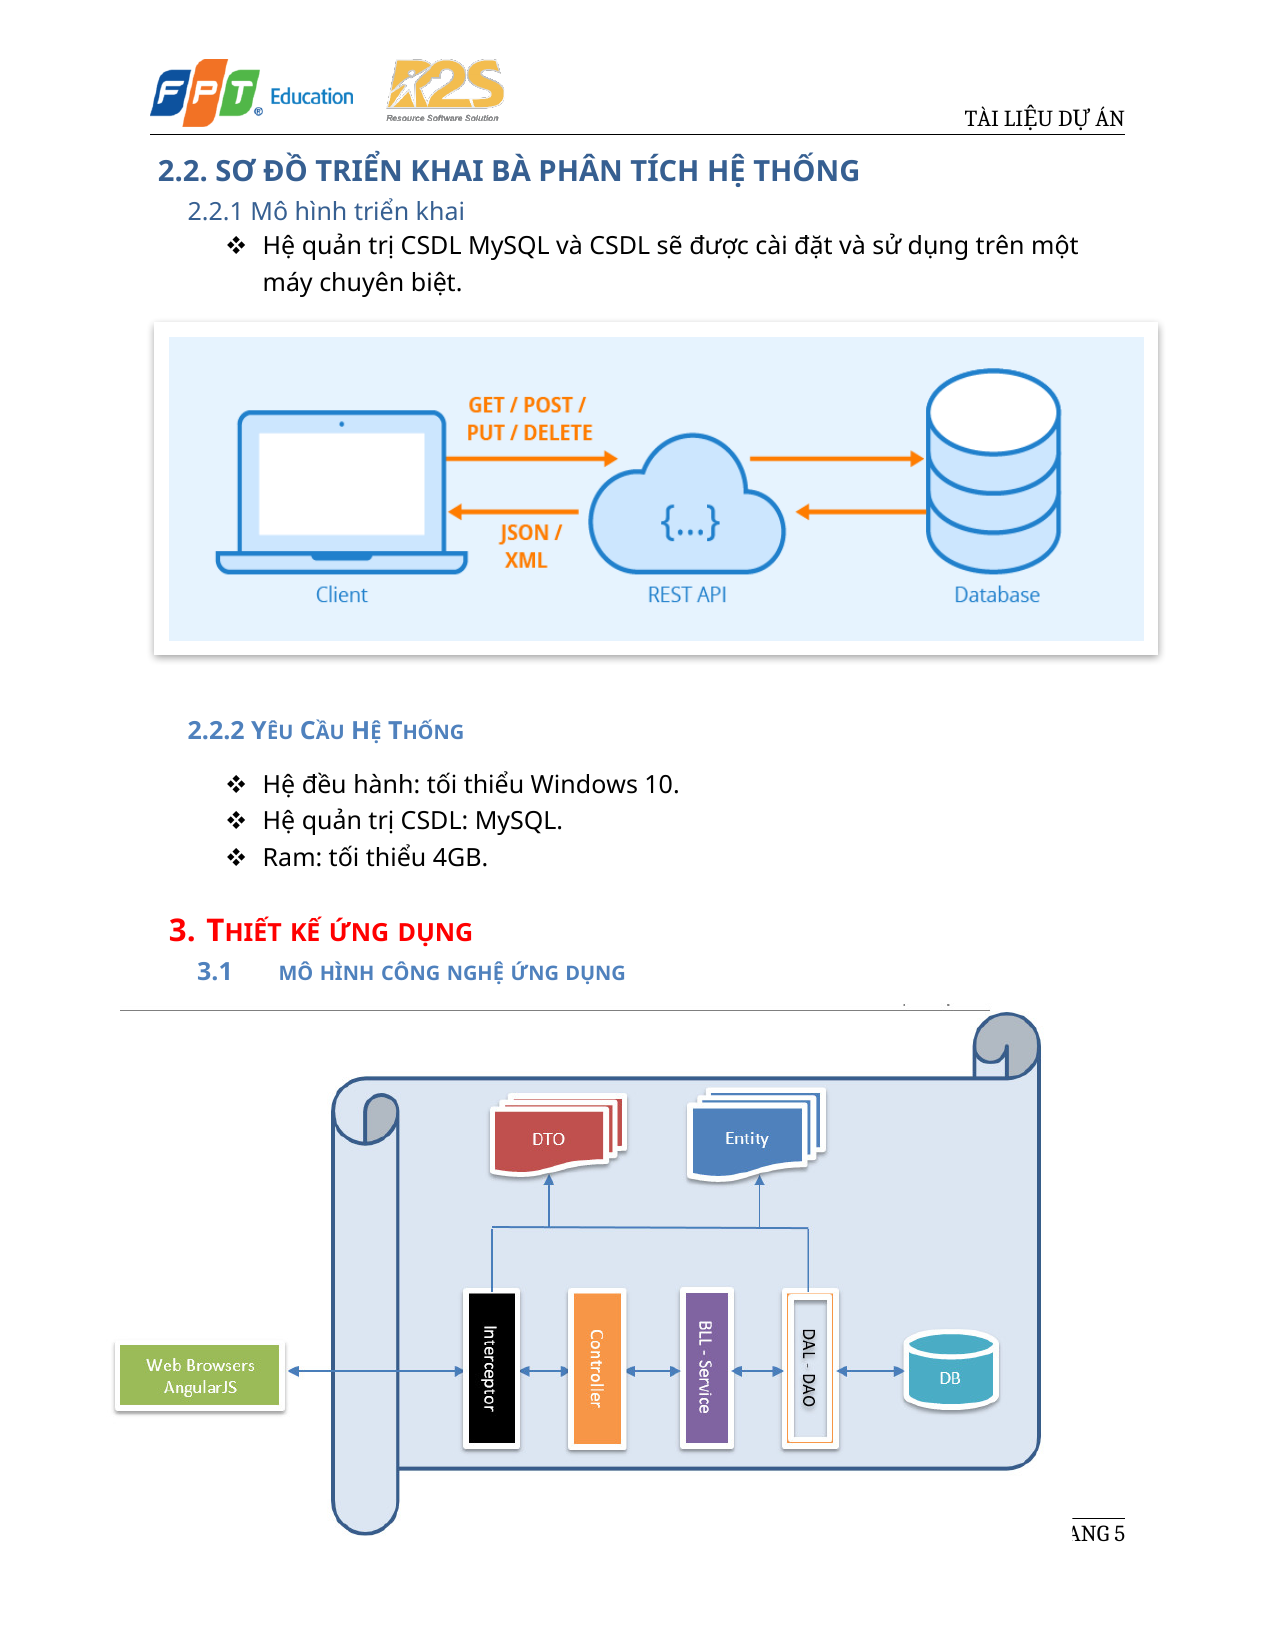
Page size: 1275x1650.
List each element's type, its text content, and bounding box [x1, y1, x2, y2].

list Hệ quản trị CSDL MySQL và CSDL sẽ được cài đặt và sử dụng trên một máy chuyên biệt. [225, 228, 1125, 299]
list Thiết kế ứng dụng [169, 908, 1125, 950]
picture [150, 59, 356, 127]
list Hệ quản trị CSDL: MySQL. [225, 803, 1125, 837]
list Hệ đều hành: tối thiểu Windows 10. [225, 766, 1125, 800]
list mô hình công nghệ ứng dụng [197, 953, 1125, 988]
picture [83, 1003, 1073, 1560]
text 2.2.2 Yêu Cầu Hệ Thống [150, 713, 1125, 747]
picture [386, 59, 505, 121]
list Ram: tối thiểu 4GB. [225, 840, 1125, 874]
picture [169, 337, 1144, 641]
subtitle 2.2. SƠ ĐỒ TRIỂN KHAI BÀ PHÂN TÍCH HỆ THỐNG [150, 150, 1125, 190]
subtitle 2.2.1 Mô hình triển khai [150, 194, 1125, 228]
